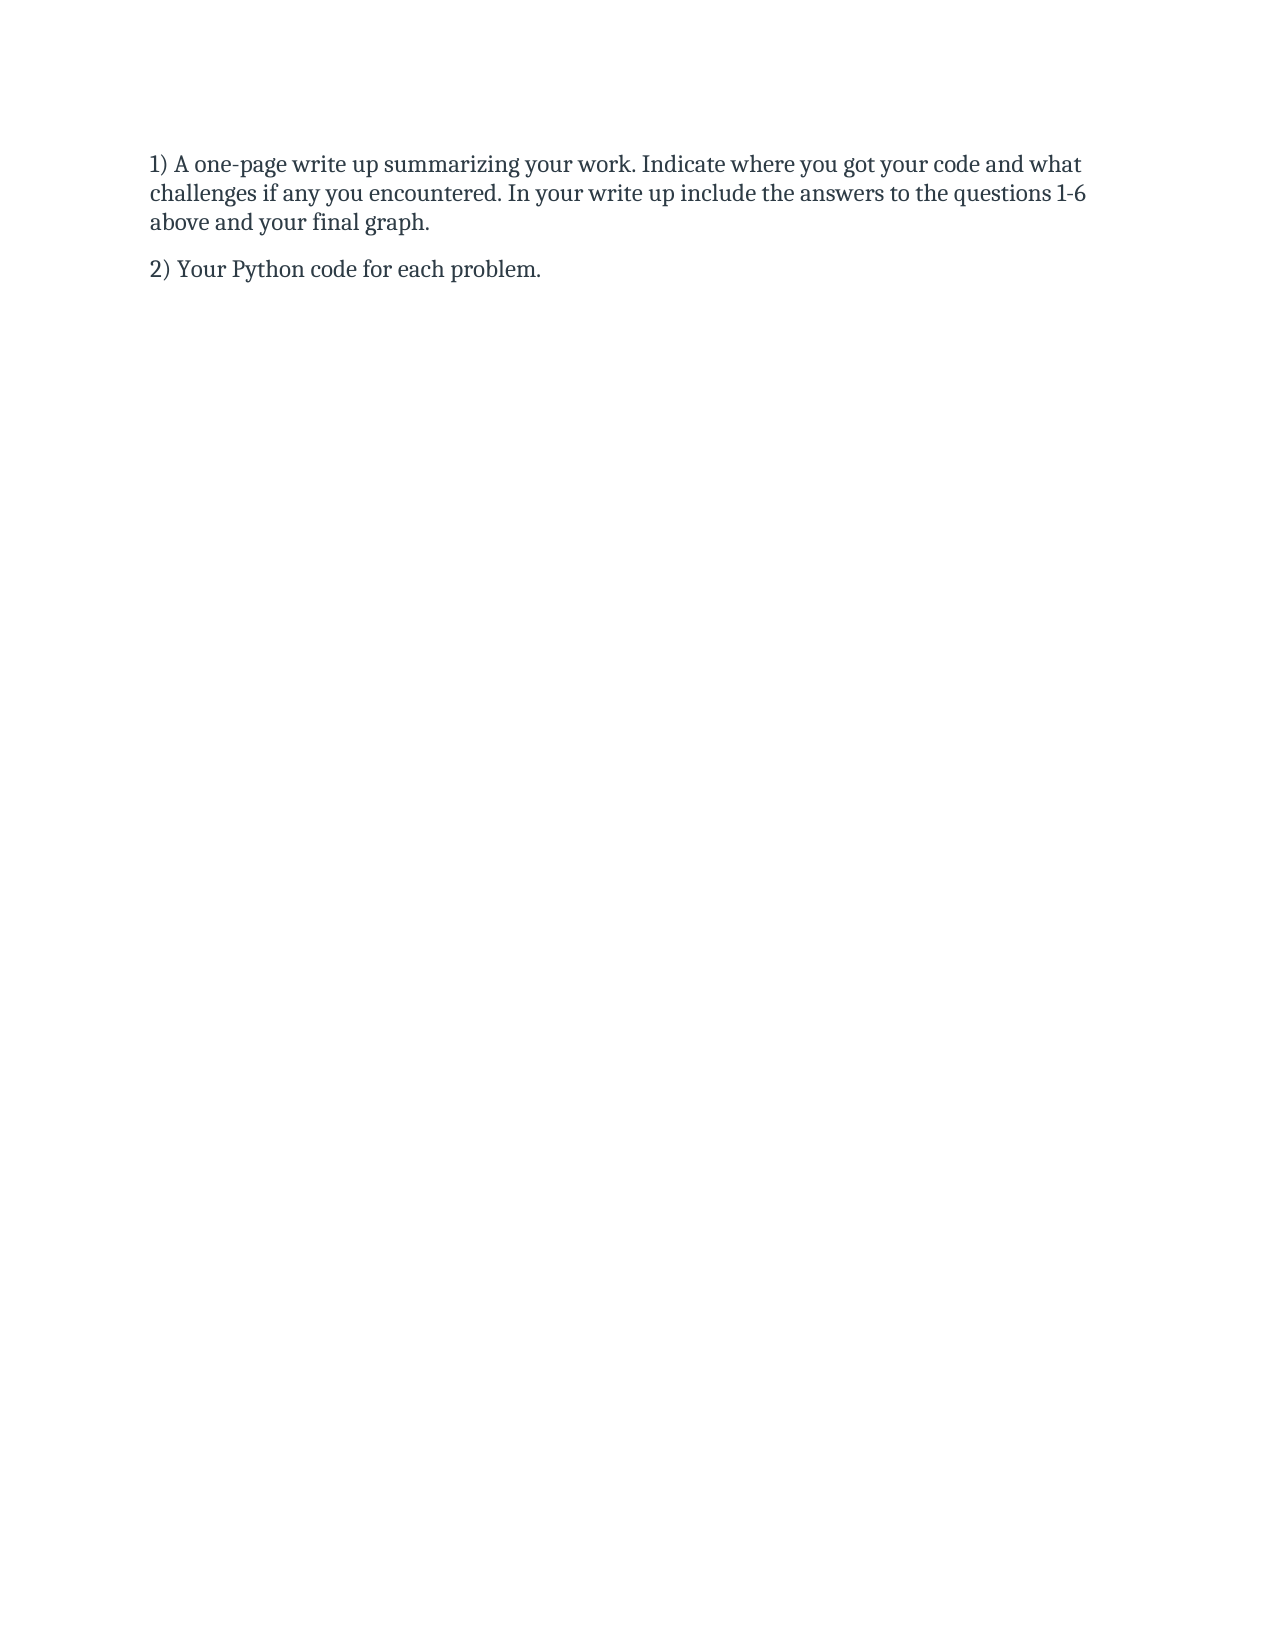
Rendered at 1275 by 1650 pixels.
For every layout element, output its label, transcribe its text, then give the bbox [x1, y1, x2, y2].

text 1) A one-page write up summarizing your work. Indicate where you got your code and what challenges if any you encountered. In your write up include the answers to the questions 1-6 above and your final graph. [150, 150, 1125, 236]
text 2) Your Python code for each problem. [150, 255, 1125, 284]
